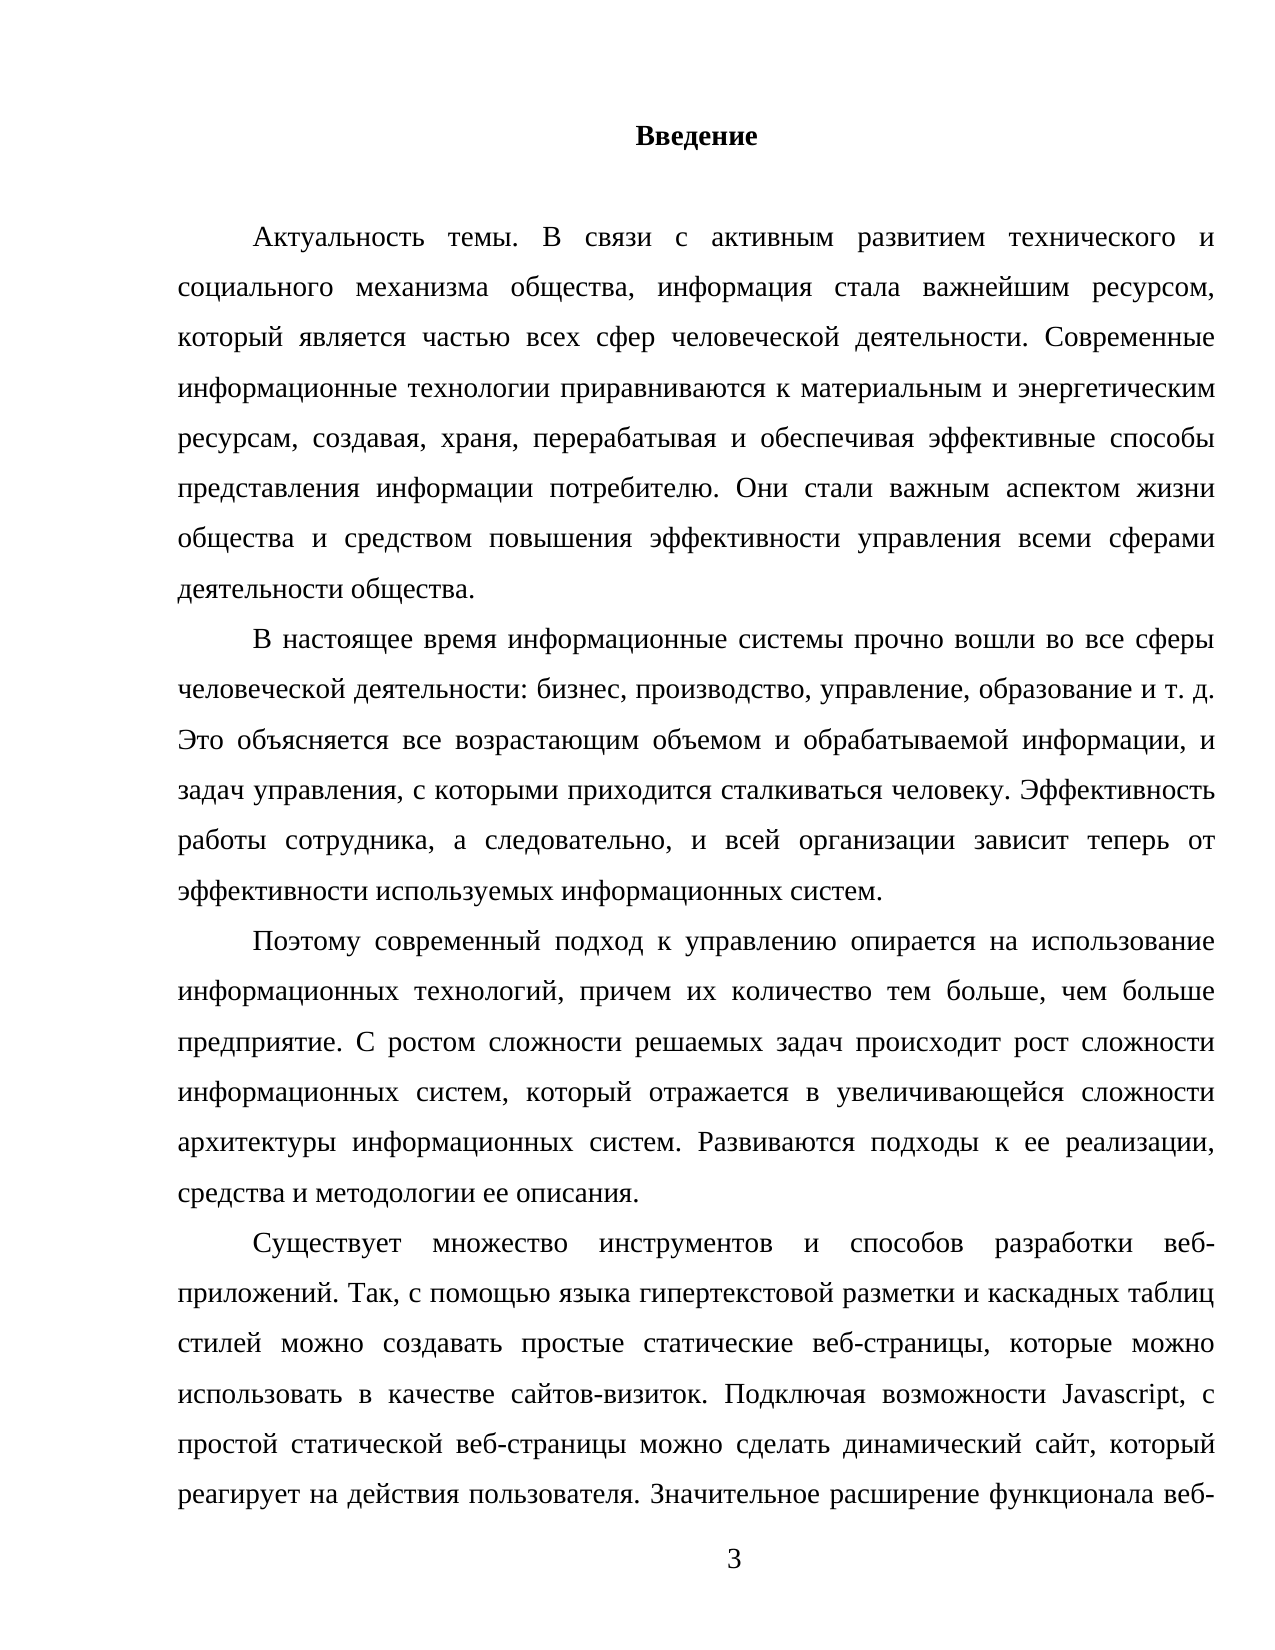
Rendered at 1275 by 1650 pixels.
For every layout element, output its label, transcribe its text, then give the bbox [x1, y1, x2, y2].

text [177, 1225, 1216, 1510]
text Актуальность темы. В связи с активным развитием технического и социального механизма общества, информация стала важнейшим ресурсом, который является частью всех сфер человеческой деятельности. Современные информационные технологии приравниваются к материальным и энергетическим ресурсам, создавая, храня, перерабатывая и обеспечивая эффективные способы представления информации потребителю. Они стали важным аспектом жизни общества и средством повышения эффективности управления всеми сферами деятельности общества. [177, 219, 1216, 604]
subtitle Введение [177, 118, 1216, 152]
text В настоящее время информационные системы прочно вошли во все сферы человеческой деятельности: бизнес, производство, управление, образование и т. д. Это объясняется все возрастающим объемом и обрабатываемой информации, и задач управления, с которыми приходится сталкиваться человеку. Эффективность работы сотрудника, а следовательно, и всей организации зависит теперь от эффективности используемых информационных систем. [177, 621, 1216, 906]
text Поэтому современный подход к управлению опирается на использование информационных технологий, причем их количество тем больше, чем больше предприятие. С ростом сложности решаемых задач происходит рост сложности информационных систем, который отражается в увеличивающейся сложности архитектуры информационных систем. Развиваются подходы к ее реализации, средства и методологии ее описания. [177, 923, 1216, 1208]
